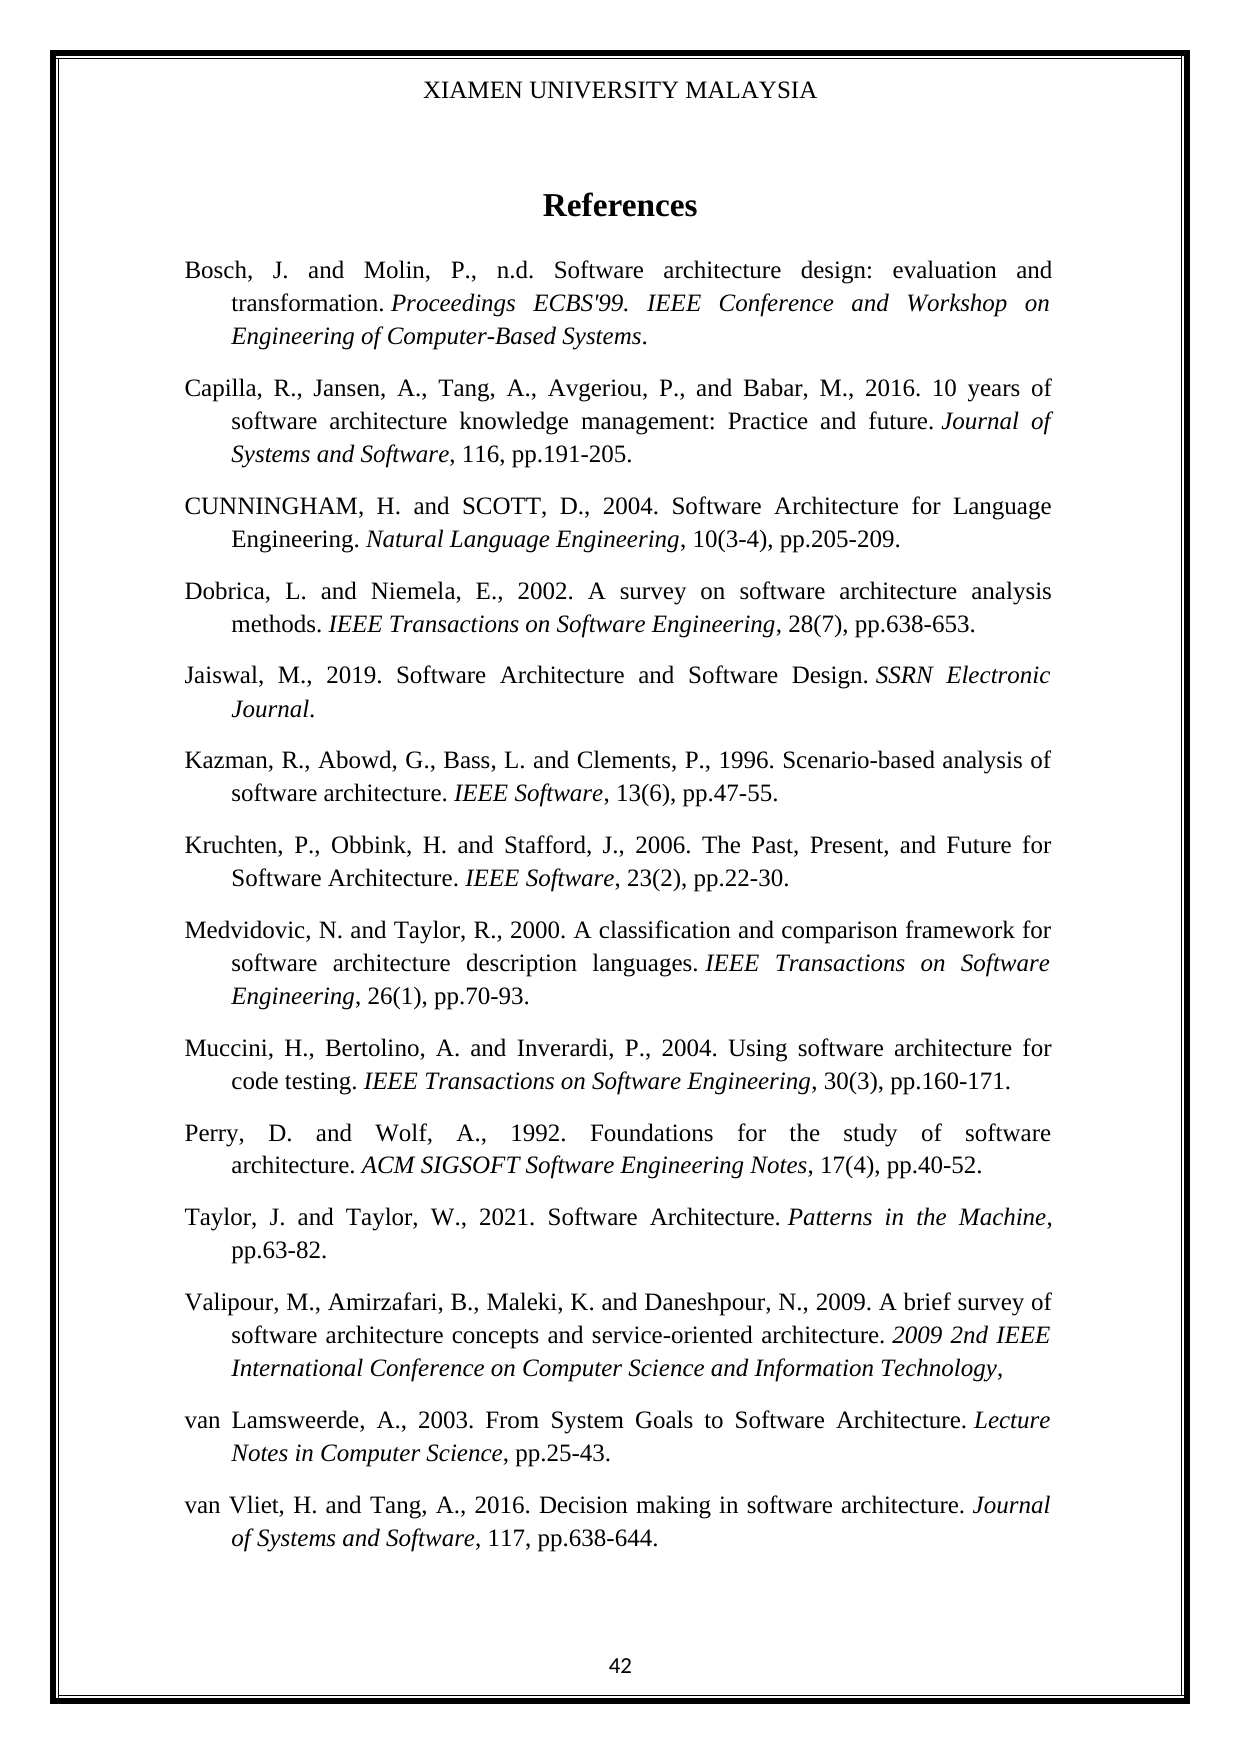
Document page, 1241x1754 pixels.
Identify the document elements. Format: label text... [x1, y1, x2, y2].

text van Lamsweerde, A., 2003. From System Goals to Software Architecture. Lecture Notes in Computer Science, pp.25-43. [184, 1405, 1053, 1467]
text Bosch, J. and Molin, P., n.d. Software architecture design: evaluation and transformation. Proceedings ECBS'99. IEEE Conference and Workshop on Engineering of Computer-Based Systems. [184, 255, 1053, 350]
text Kazman, R., Abowd, G., Bass, L. and Clements, P., 1996. Scenario-based analysis of software architecture. IEEE Software, 13(6), pp.47-55. [184, 745, 1053, 807]
text Jaiswal, M., 2019. Software Architecture and Software Design. SSRN Electronic Journal. [184, 661, 1053, 722]
text Valipour, M., Amirzafari, B., Maleki, K. and Daneshpour, N., 2009. A brief survey of software architecture concepts and service-oriented architecture. 2009 2nd IEEE International Conference on Computer Science and Information Technology, [184, 1287, 1053, 1382]
text Perry, D. and Wolf, A., 1992. Foundations for the study of software architecture. ACM SIGSOFT Software Engineering Notes, 17(4), pp.40-52. [184, 1118, 1053, 1179]
text Muccini, H., Bertolino, A. and Inverardi, P., 2004. Using software architecture for code testing. IEEE Transactions on Software Engineering, 30(3), pp.160-171. [184, 1033, 1053, 1094]
text Kruchten, P., Obbink, H. and Stafford, J., 2006. The Past, Present, and Future for Software Architecture. IEEE Software, 23(2), pp.22-30. [184, 830, 1053, 892]
text Dobrica, L. and Niemela, E., 2002. A survey on software architecture analysis methods. IEEE Transactions on Software Engineering, 28(7), pp.638-653. [184, 576, 1053, 638]
text References [187, 185, 1053, 224]
text CUNNINGHAM, H. and SCOTT, D., 2004. Software Architecture for Language Engineering. Natural Language Engineering, 10(3-4), pp.205-209. [184, 491, 1053, 553]
text van Vliet, H. and Tang, A., 2016. Decision making in software architecture. Journal of Systems and Software, 117, pp.638-644. [184, 1490, 1053, 1552]
text Capilla, R., Jansen, A., Tang, A., Avgeriou, P., and Babar, M., 2016. 10 years of software architecture knowledge management: Practice and future. Journal of Systems and Software, 116, pp.191-205. [184, 373, 1053, 468]
text Medvidovic, N. and Taylor, R., 2000. A classification and comparison framework for software architecture description languages. IEEE Transactions on Software Engineering, 26(1), pp.70-93. [184, 915, 1053, 1010]
text Taylor, J. and Taylor, W., 2021. Software Architecture. Patterns in the Machine, pp.63-82. [184, 1202, 1053, 1264]
